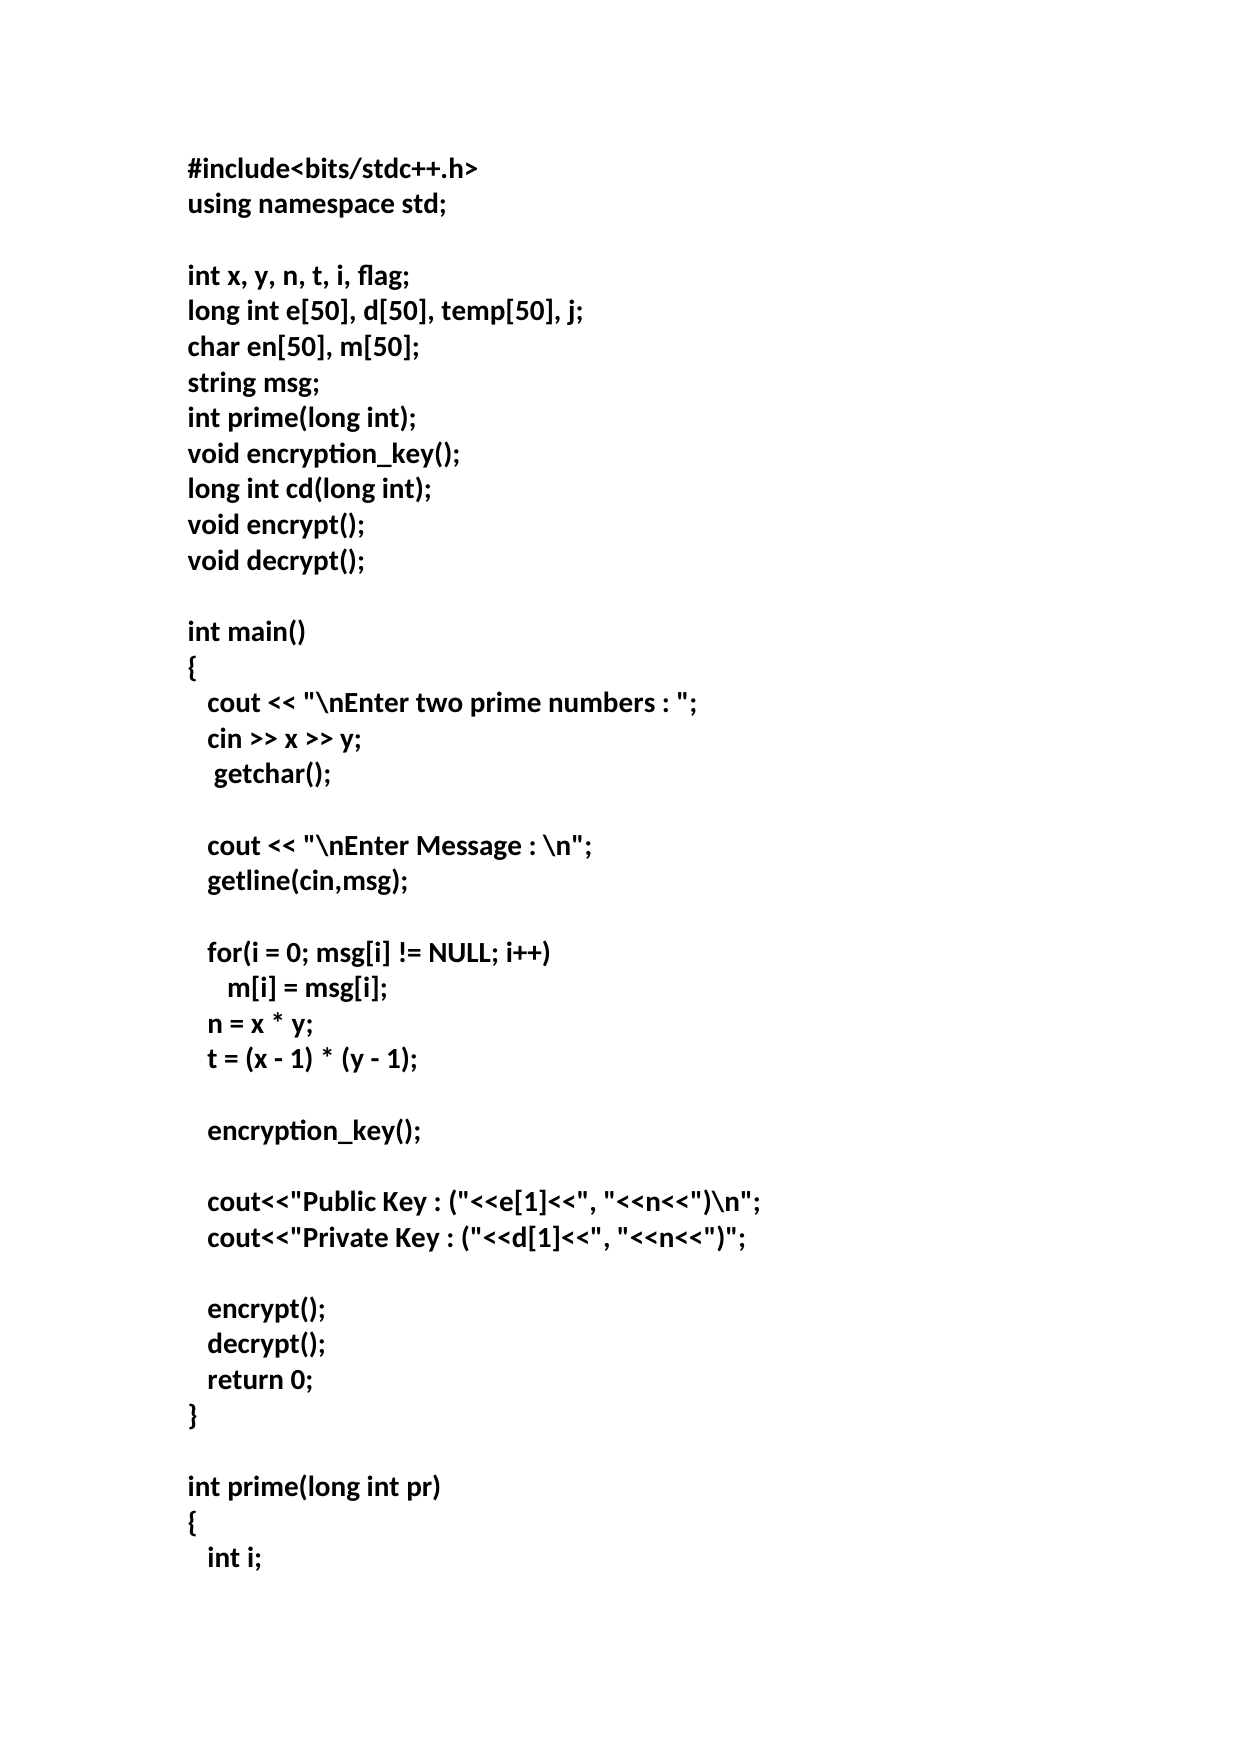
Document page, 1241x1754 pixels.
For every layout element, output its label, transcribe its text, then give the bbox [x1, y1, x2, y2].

text long int cd(long int); [187, 471, 1053, 506]
text using namespace std; [187, 186, 1053, 221]
text t = (x - 1) * (y - 1); [187, 1041, 1053, 1076]
text decrypt(); [187, 1326, 1053, 1361]
text cout<<"Private Key : ("<<d[1]<<", "<<n<<")"; [187, 1219, 1053, 1254]
text getline(cin,msg); [187, 862, 1053, 898]
text n = x * y; [187, 1005, 1053, 1041]
text encryption_key(); [187, 1112, 1053, 1147]
text m[i] = msg[i]; [187, 969, 1053, 1005]
text void encrypt(); [187, 506, 1053, 542]
text long int e[50], d[50], temp[50], j; [187, 292, 1053, 328]
text string msg; [187, 364, 1053, 399]
text { [187, 1504, 1053, 1539]
text int x, y, n, t, i, flag; [187, 257, 1053, 292]
text #include<bits/stdc++.h> [187, 150, 1053, 186]
text } [187, 1397, 1053, 1432]
text for(i = 0; msg[i] != NULL; i++) [187, 934, 1053, 969]
text cin >> x >> y; [187, 720, 1053, 756]
text cout<<"Public Key : ("<<e[1]<<", "<<n<<")\n"; [187, 1183, 1053, 1219]
text int main() [187, 613, 1053, 649]
text cout << "\nEnter Message : \n"; [187, 827, 1053, 862]
text cout << "\nEnter two prime numbers : "; [187, 684, 1053, 720]
text { [187, 649, 1053, 684]
text encrypt(); [187, 1290, 1053, 1326]
text int prime(long int); [187, 399, 1053, 435]
text return 0; [187, 1361, 1053, 1397]
text void decrypt(); [187, 542, 1053, 577]
text char en[50], m[50]; [187, 328, 1053, 364]
text getchar(); [187, 756, 1053, 791]
text void encryption_key(); [187, 435, 1053, 471]
text int prime(long int pr) [187, 1468, 1053, 1504]
text int i; [187, 1539, 1053, 1575]
